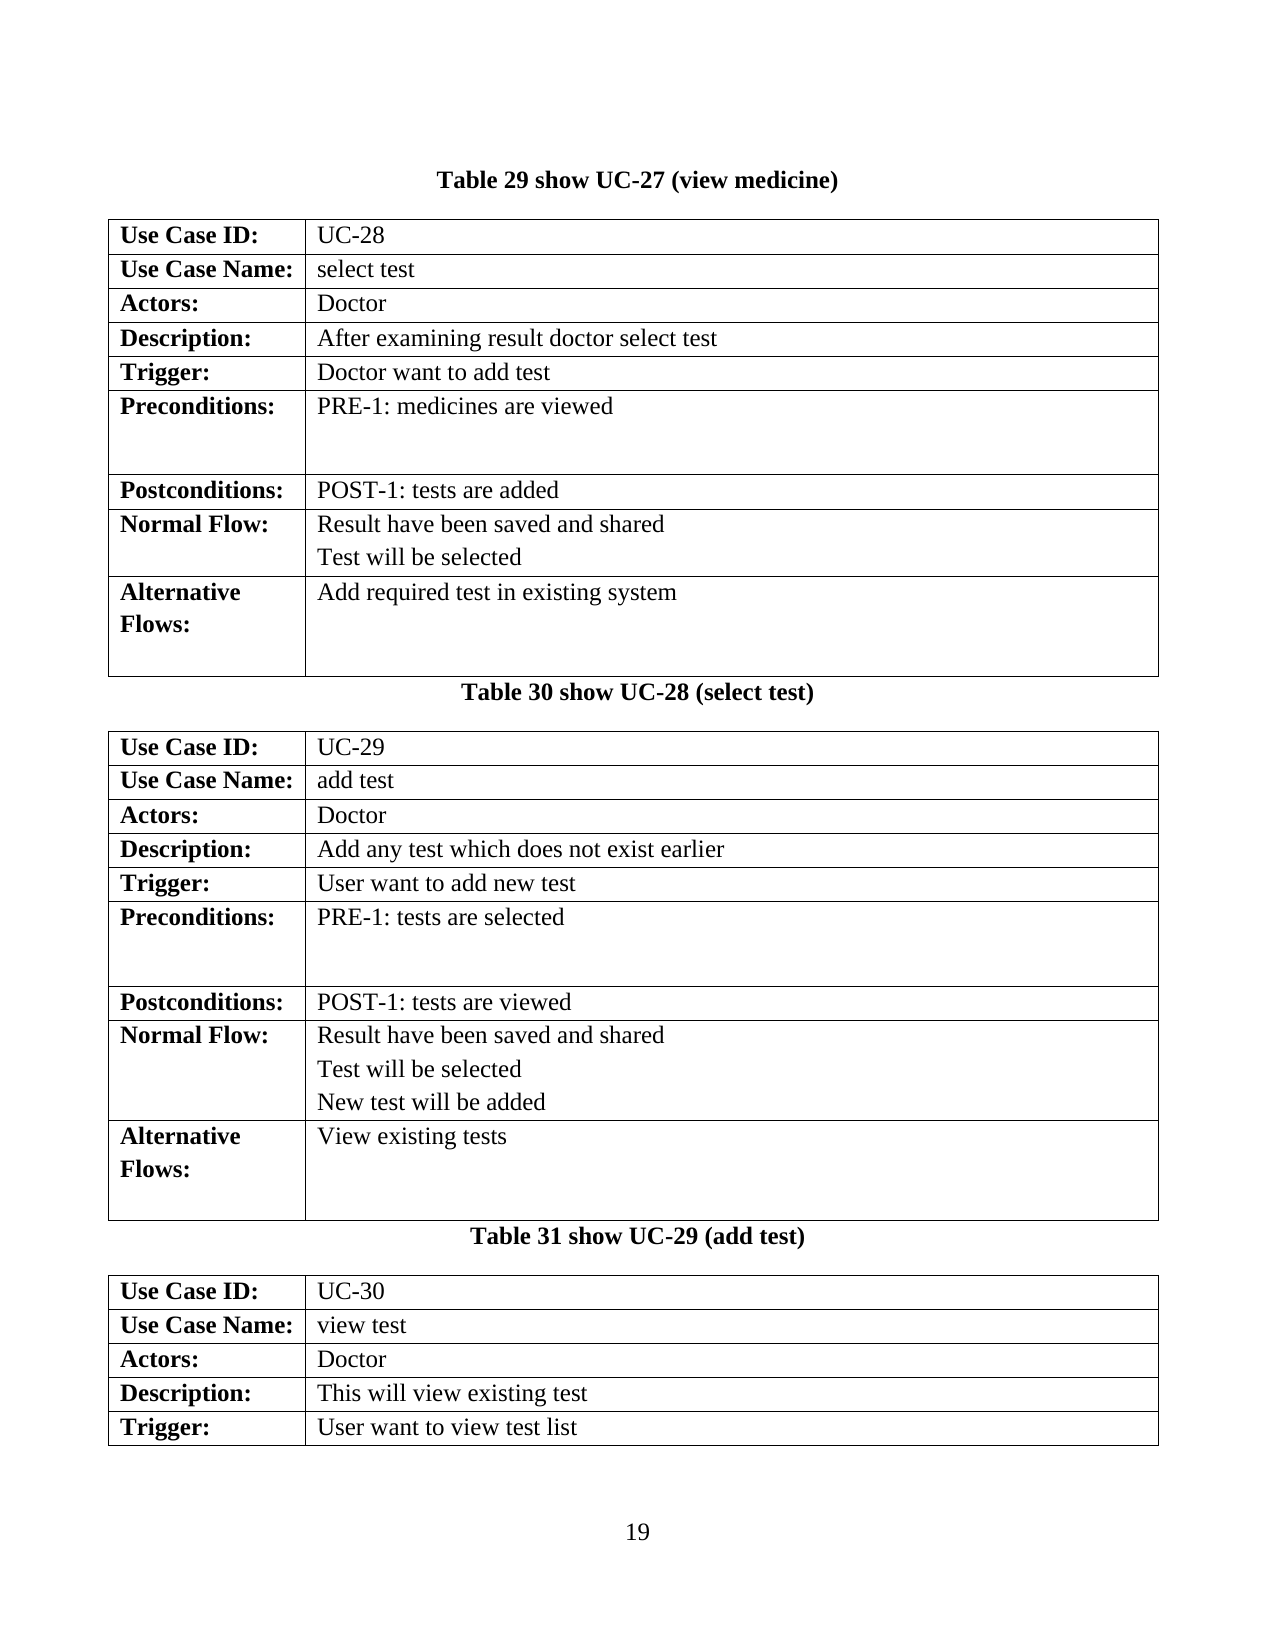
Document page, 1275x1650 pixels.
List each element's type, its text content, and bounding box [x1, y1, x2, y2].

table_cell Postconditions: [109, 987, 305, 1019]
table_cell Postconditions: [109, 475, 305, 508]
table_cell Doctor want to add test [306, 357, 1158, 390]
table_cell Result have been saved and shared Test will be selected New test will be added [306, 1021, 1158, 1120]
table_cell Use Case Name: [109, 1310, 305, 1343]
table_cell PRE-1: tests are selected [306, 902, 1158, 986]
text Table 29 show UC-27 (view medicine) [120, 166, 1155, 194]
table_cell Doctor [306, 1344, 1158, 1377]
table_cell Trigger: [109, 1412, 305, 1445]
table_cell Use Case Name: [109, 255, 305, 287]
table_cell view test [306, 1310, 1158, 1343]
table_header Use Case ID: [109, 1276, 305, 1309]
table_cell POST-1: tests are viewed [306, 987, 1158, 1019]
table_cell Description: [109, 1378, 305, 1411]
table_cell Add any test which does not exist earlier [306, 834, 1158, 867]
table_cell View existing tests [306, 1121, 1158, 1220]
table_cell After examining result doctor select test [306, 323, 1158, 356]
table_header Use Case ID: [109, 220, 305, 253]
table_cell Add required test in existing system [306, 577, 1158, 676]
table_cell Use Case Name: [109, 766, 305, 799]
table_cell Actors: [109, 1344, 305, 1377]
table_cell add test [306, 766, 1158, 799]
table_cell Preconditions: [109, 902, 305, 986]
text Table 30 show UC-28 (select test) [120, 677, 1155, 705]
table_header UC-30 [306, 1276, 1158, 1309]
table_cell Description: [109, 323, 305, 356]
table_cell Actors: [109, 800, 305, 833]
table_cell Actors: [109, 289, 305, 322]
table_cell Trigger: [109, 868, 305, 901]
table_cell This will view existing test [306, 1378, 1158, 1411]
table_cell User want to add new test [306, 868, 1158, 901]
table_cell Normal Flow: [109, 510, 305, 576]
table_cell Alternative Flows: [109, 577, 305, 676]
table_cell PRE-1: medicines are viewed [306, 391, 1158, 474]
table_cell Trigger: [109, 357, 305, 390]
table_cell Result have been saved and shared Test will be selected [306, 510, 1158, 576]
table_cell POST-1: tests are added [306, 475, 1158, 508]
table_cell Preconditions: [109, 391, 305, 474]
table_cell Description: [109, 834, 305, 867]
table_header Use Case ID: [109, 732, 305, 764]
table_cell Alternative Flows: [109, 1121, 305, 1220]
table_cell Doctor [306, 800, 1158, 833]
text Table 31 show UC-29 (add test) [120, 1221, 1155, 1249]
table_cell Doctor [306, 289, 1158, 322]
table_cell select test [306, 255, 1158, 287]
table_header UC-29 [306, 732, 1158, 764]
table_header UC-28 [306, 220, 1158, 253]
table_cell User want to view test list [306, 1412, 1158, 1445]
table_cell Normal Flow: [109, 1021, 305, 1120]
